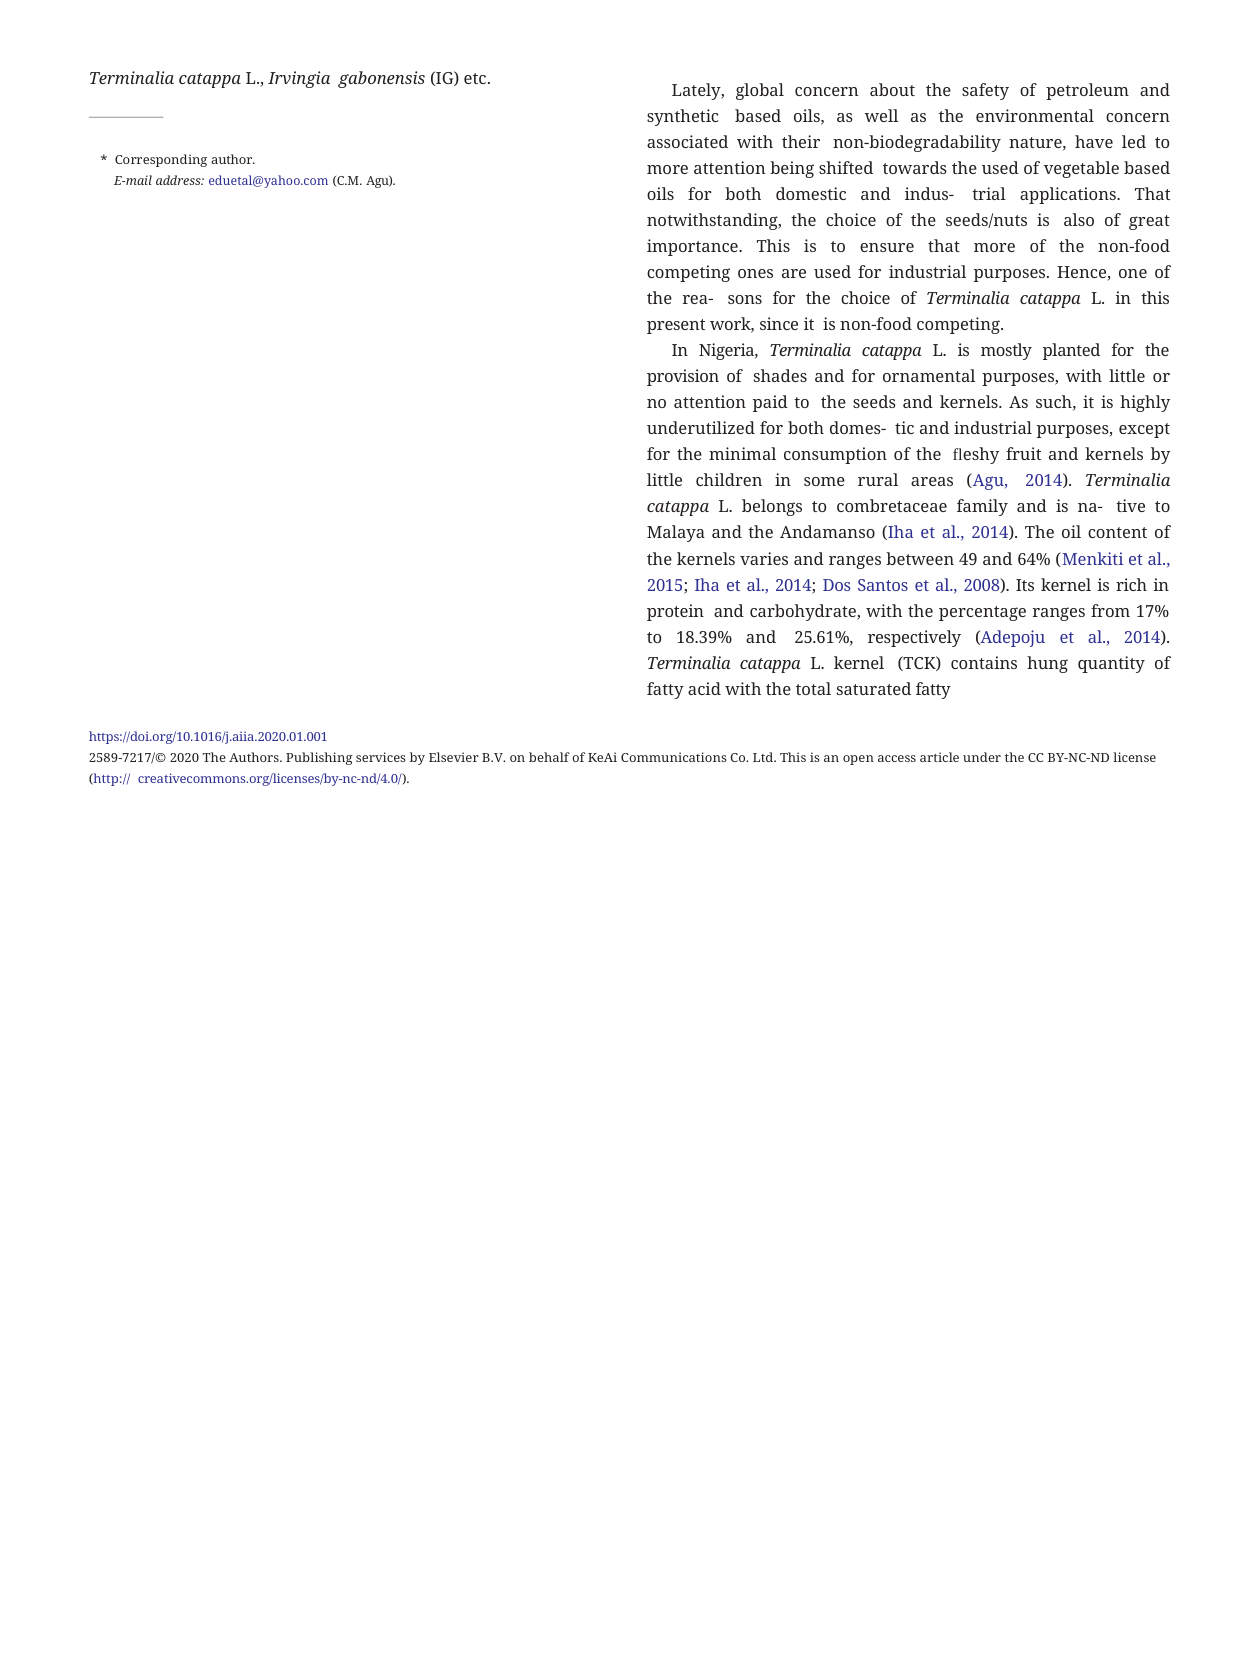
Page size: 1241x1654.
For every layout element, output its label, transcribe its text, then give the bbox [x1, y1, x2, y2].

text In Nigeria, Terminalia catappa L. is mostly planted for the provision of shades and for ornamental purposes, with little or no attention paid to the seeds and kernels. As such, it is highly underutilized for both domes- tic and industrial purposes, except for the minimal consumption of the fleshy fruit and kernels by little children in some rural areas (Agu, 2014). Terminalia catappa L. belongs to combretaceae family and is na- tive to Malaya and the Andamanso (Iha et al., 2014). The oil content of the kernels varies and ranges between 49 and 64% (Menkiti et al., 2015; Iha et al., 2014; Dos Santos et al., 2008). Its kernel is rich in protein and carbohydrate, with the percentage ranges from 17% to 18.39% and 25.61%, respectively (Adepoju et al., 2014). Terminalia catappa L. kernel (TCK) contains hung quantity of fatty acid with the total saturated fatty [647, 339, 1170, 700]
text 2589-7217/© 2020 The Authors. Publishing services by Elsevier B.V. on behalf of KeAi Communications Co. Ltd. This is an open access article under the CC BY-NC-ND license (http:// creativecommons.org/licenses/by-nc-nd/4.0/). [88, 749, 1170, 788]
text * Corresponding author. [100, 151, 612, 168]
text https://doi.org/10.1016/j.aiia.2020.01.001 [88, 728, 1182, 745]
text E-mail address: eduetal@yahoo.com (C.M. Agu). [114, 172, 612, 189]
text Lately, global concern about the safety of petroleum and synthetic based oils, as well as the environmental concern associated with their non-biodegradability nature, have led to more attention being shifted towards the used of vegetable based oils for both domestic and indus- trial applications. That notwithstanding, the choice of the seeds/nuts is also of great importance. This is to ensure that more of the non-food competing ones are used for industrial purposes. Hence, one of the rea- sons for the choice of Terminalia catappa L. in this present work, since it is non-food competing. [647, 78, 1170, 335]
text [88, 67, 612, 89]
